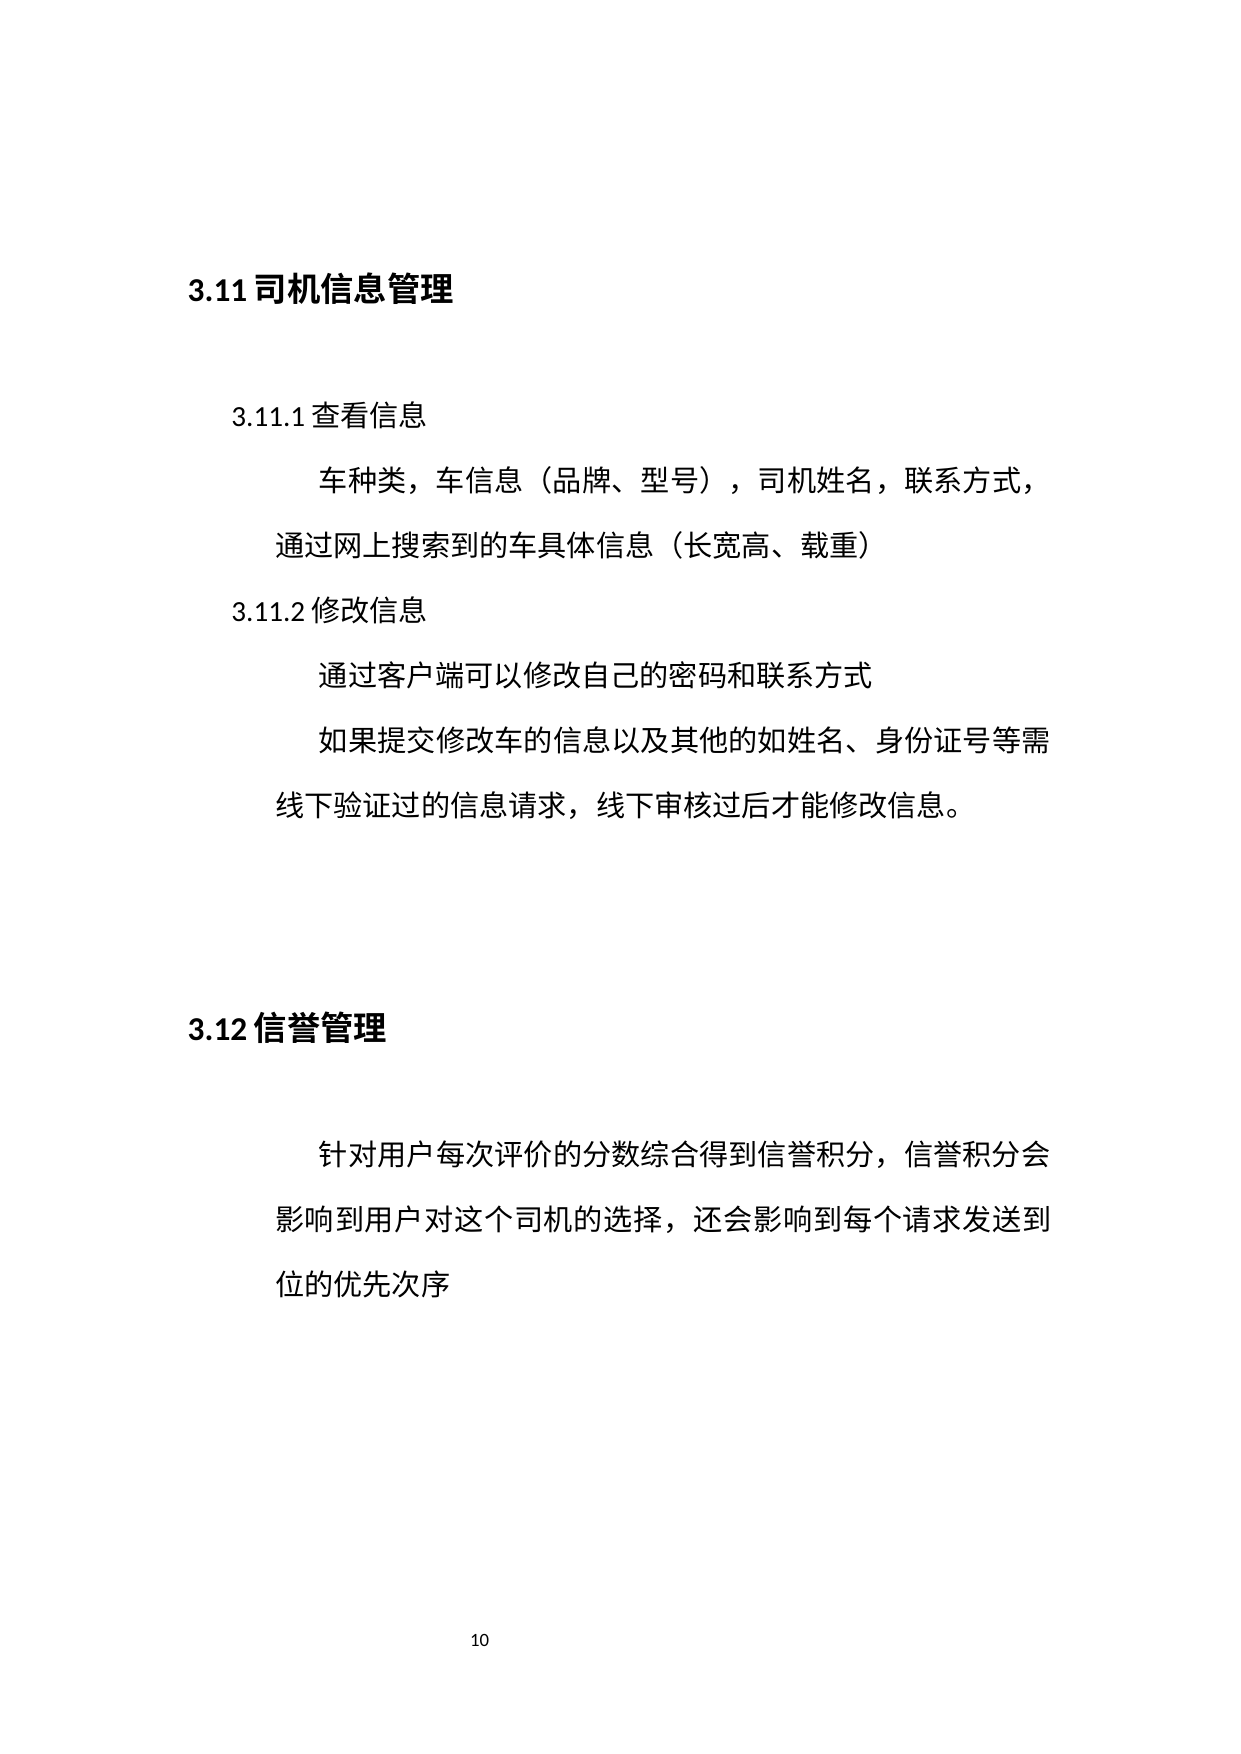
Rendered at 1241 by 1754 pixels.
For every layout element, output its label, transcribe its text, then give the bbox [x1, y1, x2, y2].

text 车种类，车信息（品牌、型号），司机姓名，联系方式，通过网上搜索到的车具体信息（长宽高、载重） [275, 446, 1053, 576]
subtitle 3.12信誉管理 [187, 993, 1053, 1058]
text 针对用户每次评价的分数综合得到信誉积分，信誉积分会影响到用户对这个司机的选择，还会影响到每个请求发送到位的优先次序 [275, 1120, 1053, 1315]
text 通过客户端可以修改自己的密码和联系方式 [275, 641, 1053, 706]
text 如果提交修改车的信息以及其他的如姓名、身份证号等需线下验证过的信息请求，线下审核过后才能修改信息。 [275, 706, 1053, 836]
text 3.11.2修改信息 [187, 576, 1053, 641]
text 3.11.1查看信息 [187, 381, 1053, 446]
subtitle 3.11司机信息管理 [187, 254, 1053, 319]
